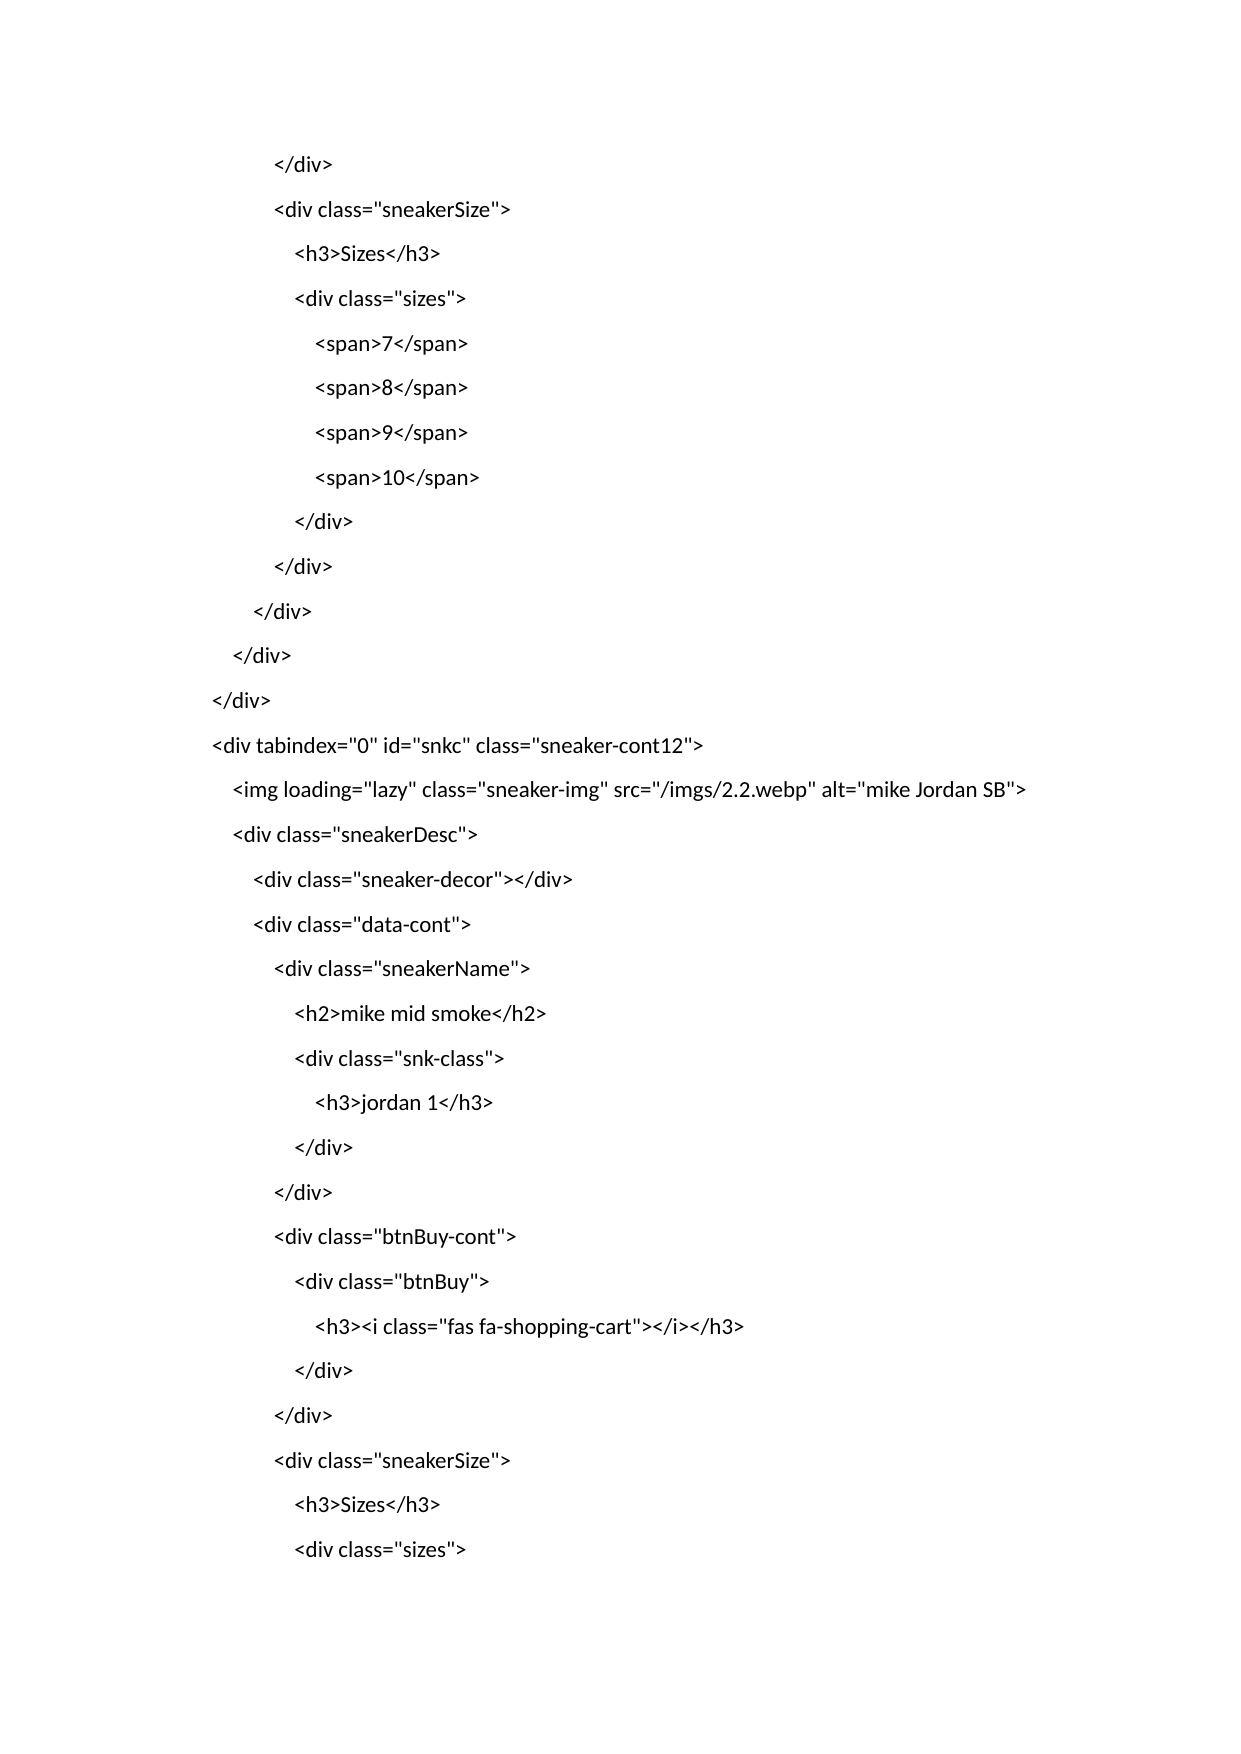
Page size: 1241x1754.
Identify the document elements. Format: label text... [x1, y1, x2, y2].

text <div class="sneakerSize"> [150, 195, 1090, 223]
text <div class="sizes"> [150, 284, 1090, 312]
text <span>8</span> [150, 373, 1090, 401]
text <h2>mike mid smoke</h2> [150, 999, 1090, 1027]
text </div> [150, 1357, 1090, 1384]
text <h3>jordan 1</h3> [150, 1088, 1090, 1116]
text </div> [150, 1133, 1090, 1161]
text <h3><i class="fas fa-shopping-cart"></i></h3> [150, 1312, 1090, 1340]
text <div class="snk-class"> [150, 1044, 1090, 1072]
text <div class="btnBuy"> [150, 1267, 1090, 1295]
text </div> [150, 507, 1090, 536]
text <div class="sizes"> [150, 1535, 1090, 1563]
text <div class="data-cont"> [150, 910, 1090, 938]
text <h3>Sizes</h3> [150, 1491, 1090, 1519]
text </div> [150, 1401, 1090, 1429]
text <div class="sneaker-decor"></div> [150, 865, 1090, 893]
text </div> [150, 597, 1090, 625]
text </div> [150, 642, 1090, 669]
text <div class="sneakerName"> [150, 954, 1090, 982]
text </div> [150, 686, 1090, 714]
text <h3>Sizes</h3> [150, 239, 1090, 267]
text </div> [150, 1178, 1090, 1206]
text </div> [150, 150, 1090, 178]
text <div class="sneakerDesc"> [150, 820, 1090, 848]
text <span>7</span> [150, 329, 1090, 357]
text <div class="btnBuy-cont"> [150, 1222, 1090, 1251]
text <span>10</span> [150, 463, 1090, 491]
text </div> [150, 552, 1090, 580]
text <div class="sneakerSize"> [150, 1446, 1090, 1474]
text <div tabindex="0" id="snkc" class="sneaker-cont12"> [150, 731, 1090, 759]
text <img loading="lazy" class="sneaker-img" src="/imgs/2.2.webp" alt="mike Jordan SB"> [150, 776, 1090, 804]
text <span>9</span> [150, 418, 1090, 446]
